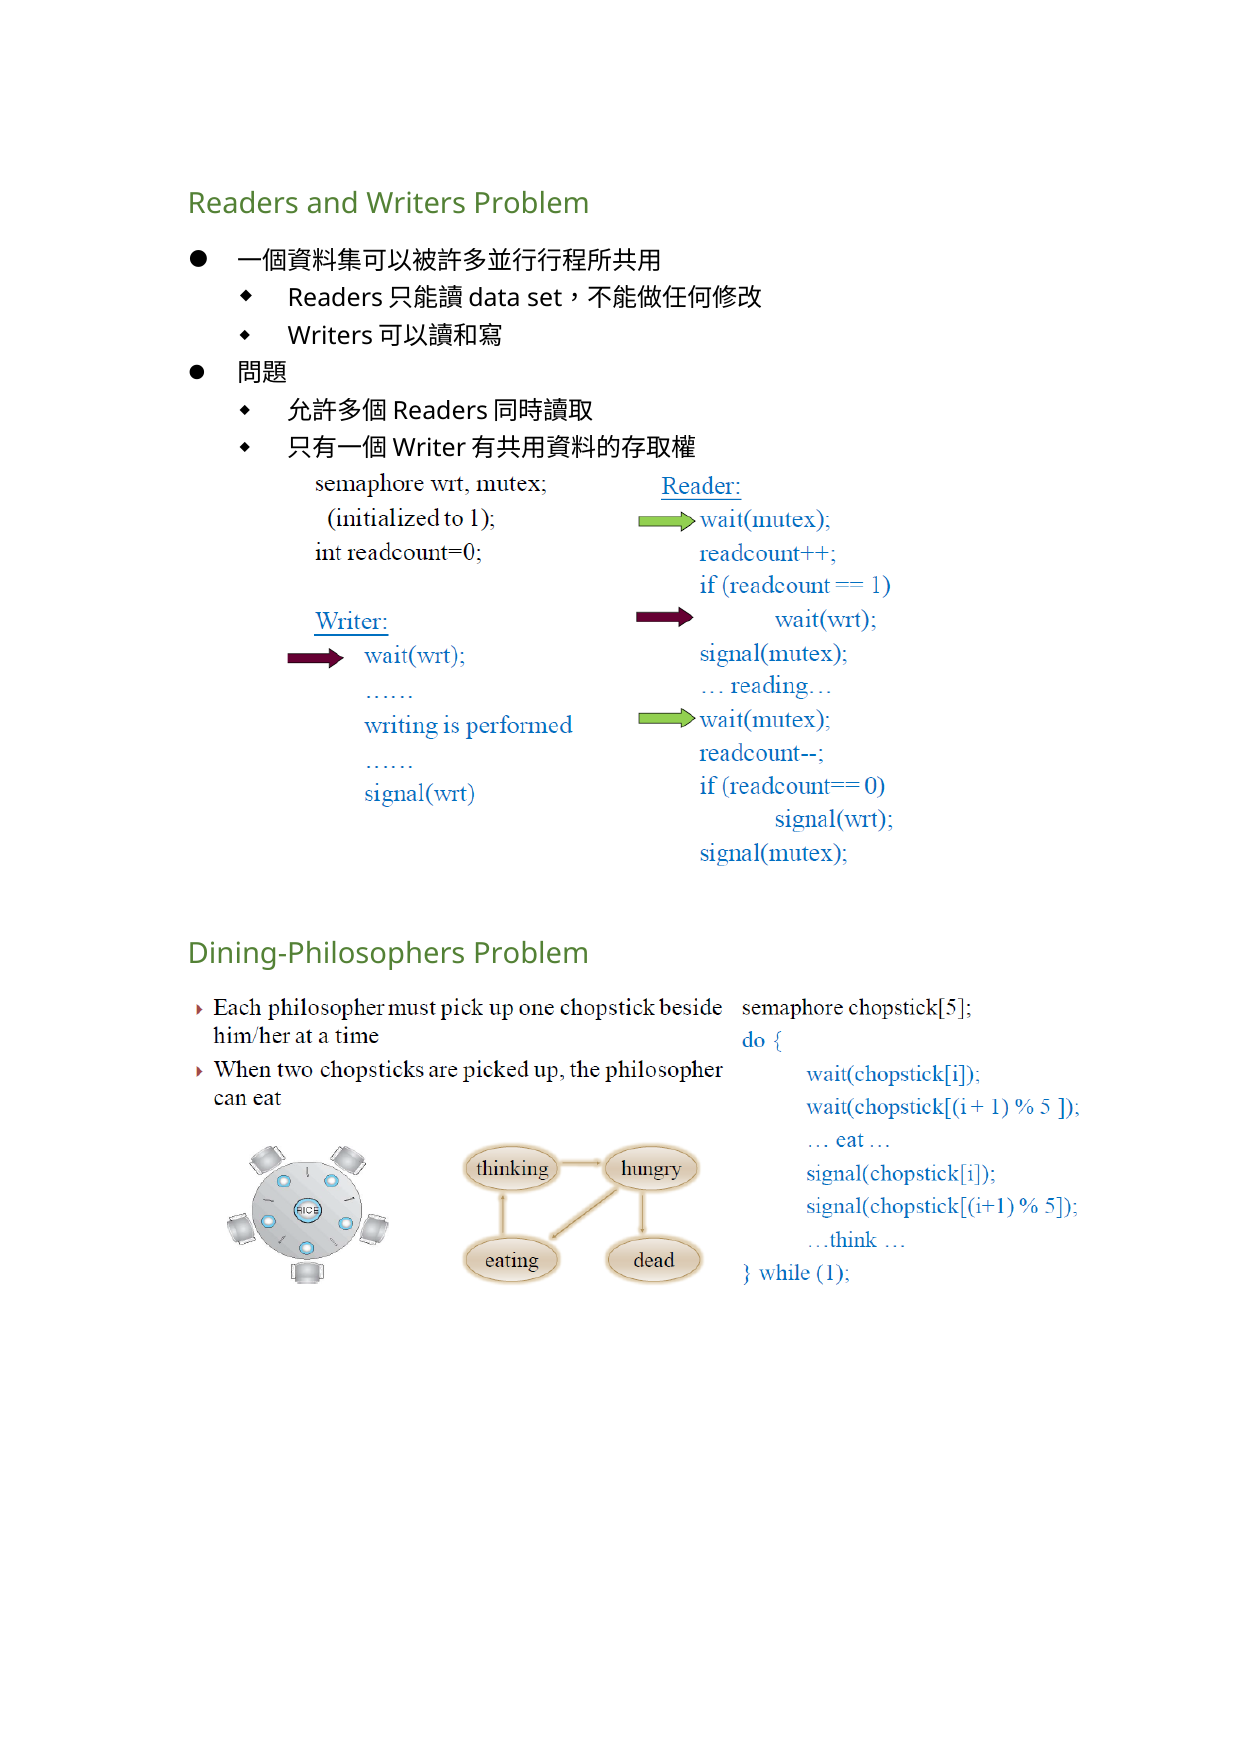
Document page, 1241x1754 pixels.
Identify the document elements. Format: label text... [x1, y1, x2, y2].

list Readers只能讀data set，不能做任何修改 [237, 277, 1053, 314]
list 問題 [187, 352, 1053, 389]
picture [187, 989, 733, 1294]
list 允許多個Readers同時讀取 [237, 389, 1053, 427]
picture [737, 990, 1093, 1294]
list 一個資料集可以被許多並行行程所共用 [187, 239, 1053, 277]
picture [287, 464, 927, 866]
list Writers可以讀和寫 [237, 314, 1053, 352]
list 只有一個Writer有共用資料的存取權 [237, 427, 1053, 464]
text Dining-Philosophers Problem [187, 914, 1053, 989]
text Readers and Writers Problem [187, 164, 1053, 239]
